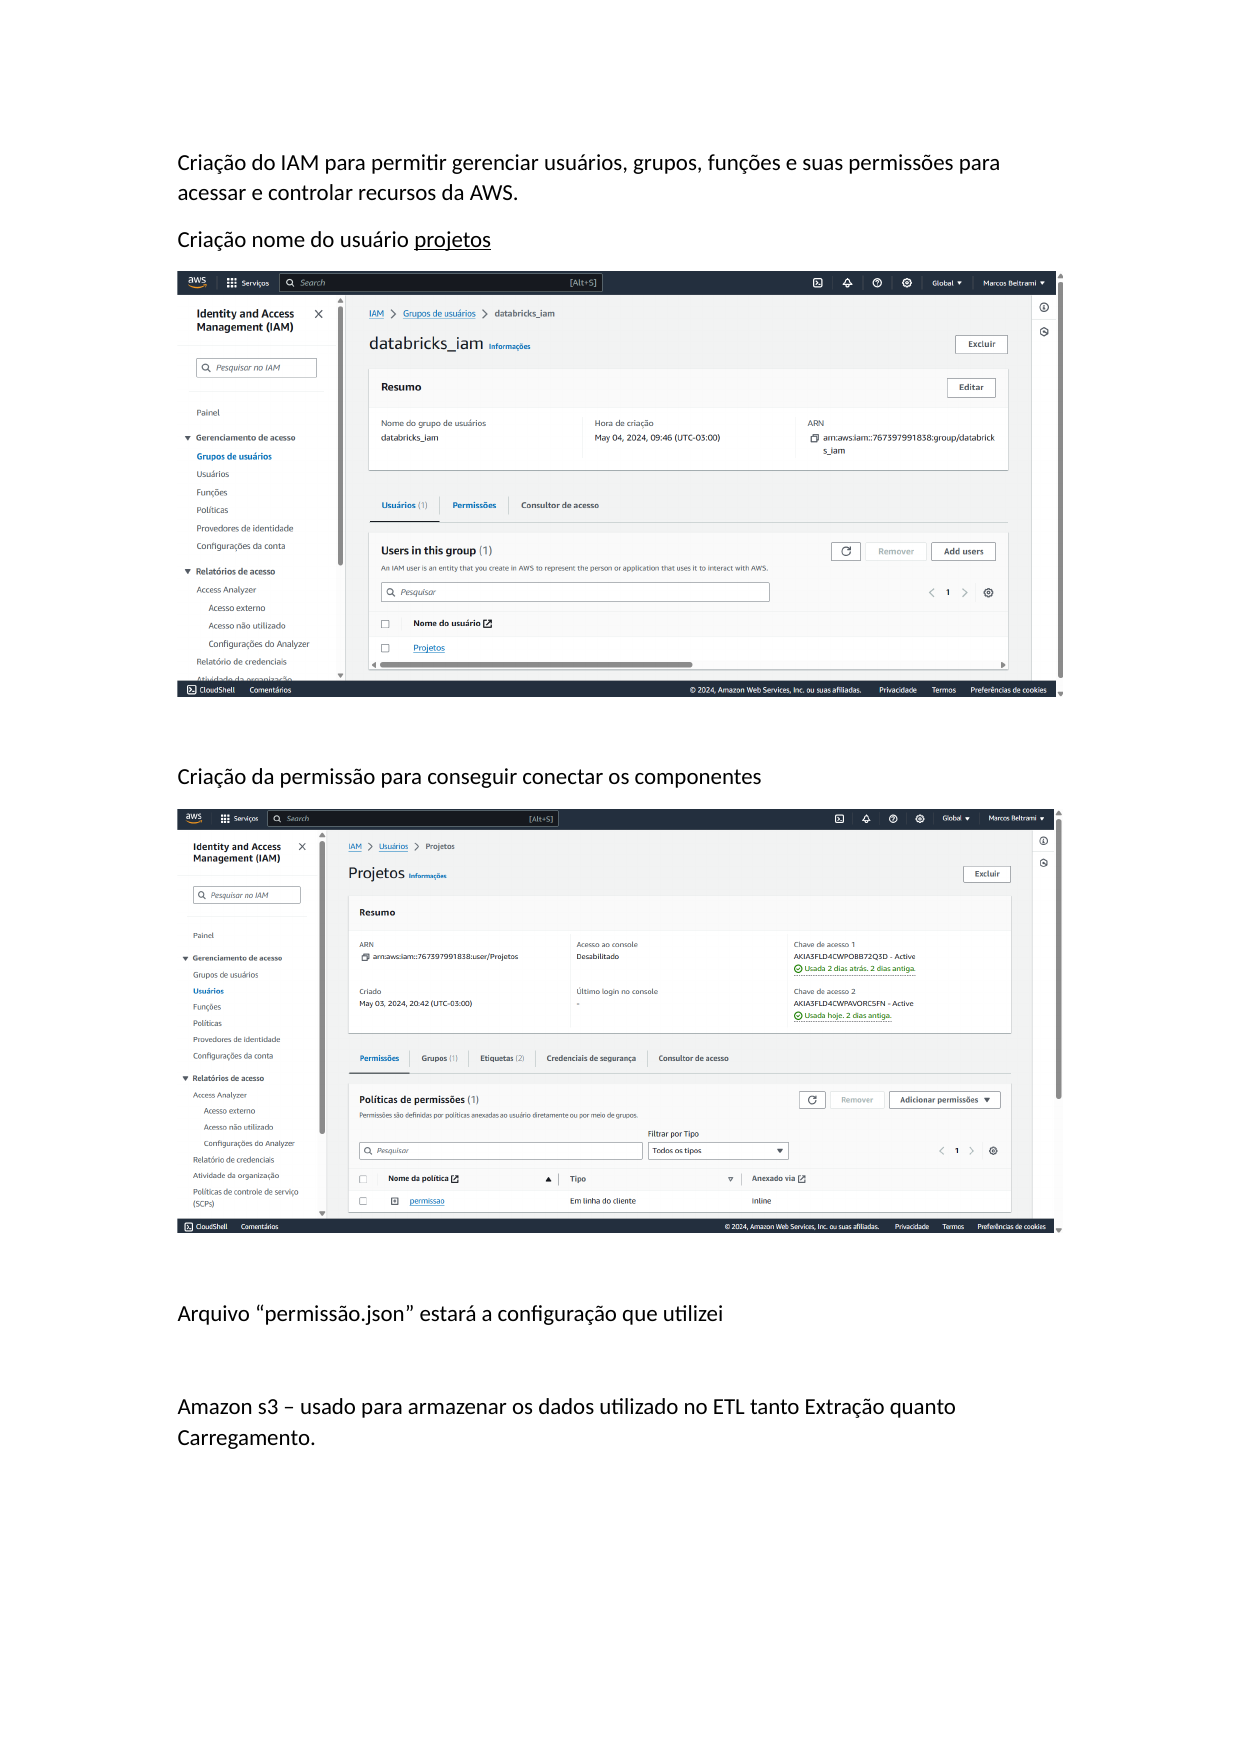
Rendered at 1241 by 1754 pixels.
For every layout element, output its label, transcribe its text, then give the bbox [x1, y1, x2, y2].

picture [177, 271, 1063, 697]
text Amazon s3 – usado para armazenar os dados utilizado no ETL tanto Extração quanto Carregamento. [177, 1392, 1063, 1451]
text Criação da permissão para conseguir conectar os componentes [177, 762, 1063, 791]
picture [177, 809, 1063, 1233]
text Criação nome do usuário projetos [177, 225, 1063, 253]
text Arquivo “permissão.json” estará a configuração que utilizei [177, 1299, 1063, 1327]
text Criação do IAM para permitir gerenciar usuários, grupos, funções e suas permissões para acessar e controlar recursos da AWS. [177, 148, 1063, 206]
